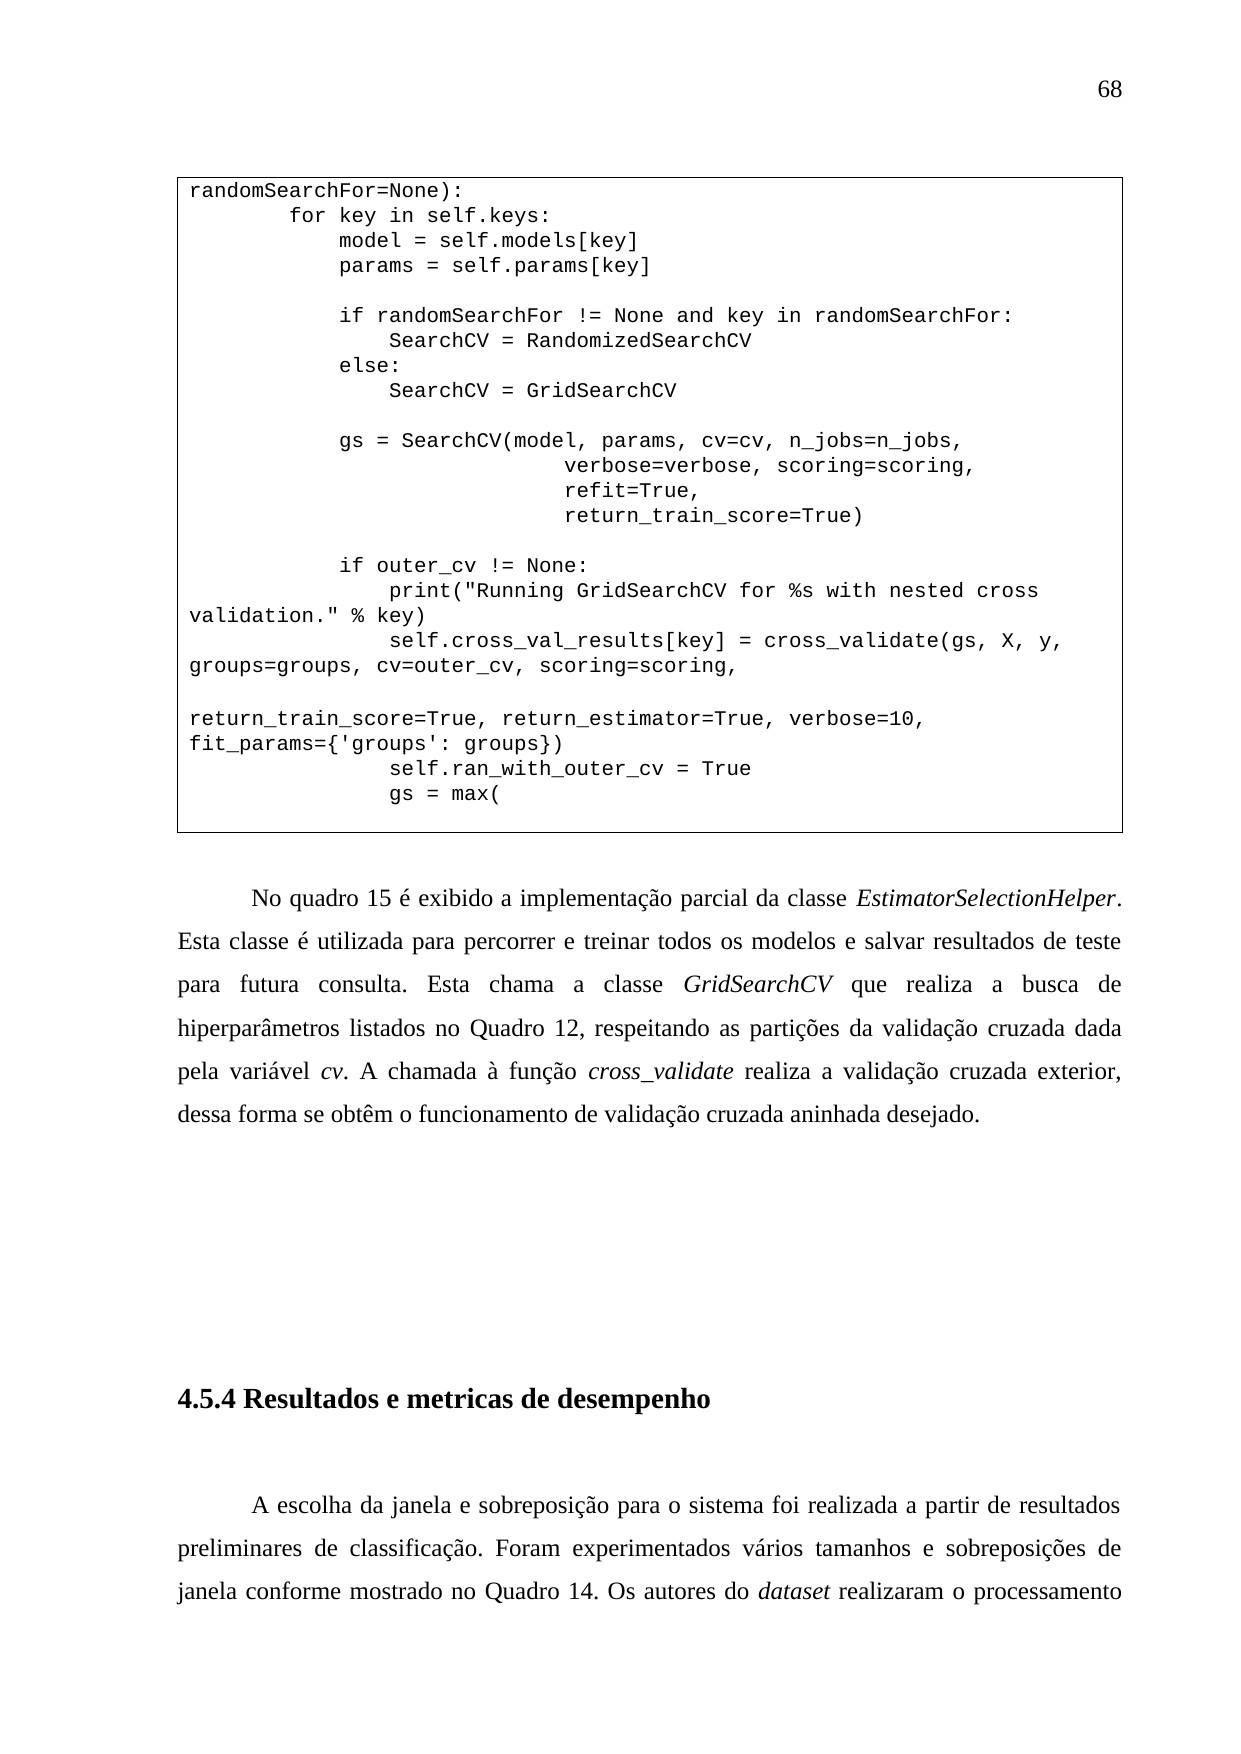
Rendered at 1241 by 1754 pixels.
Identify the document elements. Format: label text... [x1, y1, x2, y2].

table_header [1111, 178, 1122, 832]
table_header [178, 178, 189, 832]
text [177, 1490, 1122, 1605]
text Resultados e metricas de desempenho [177, 1381, 1122, 1414]
